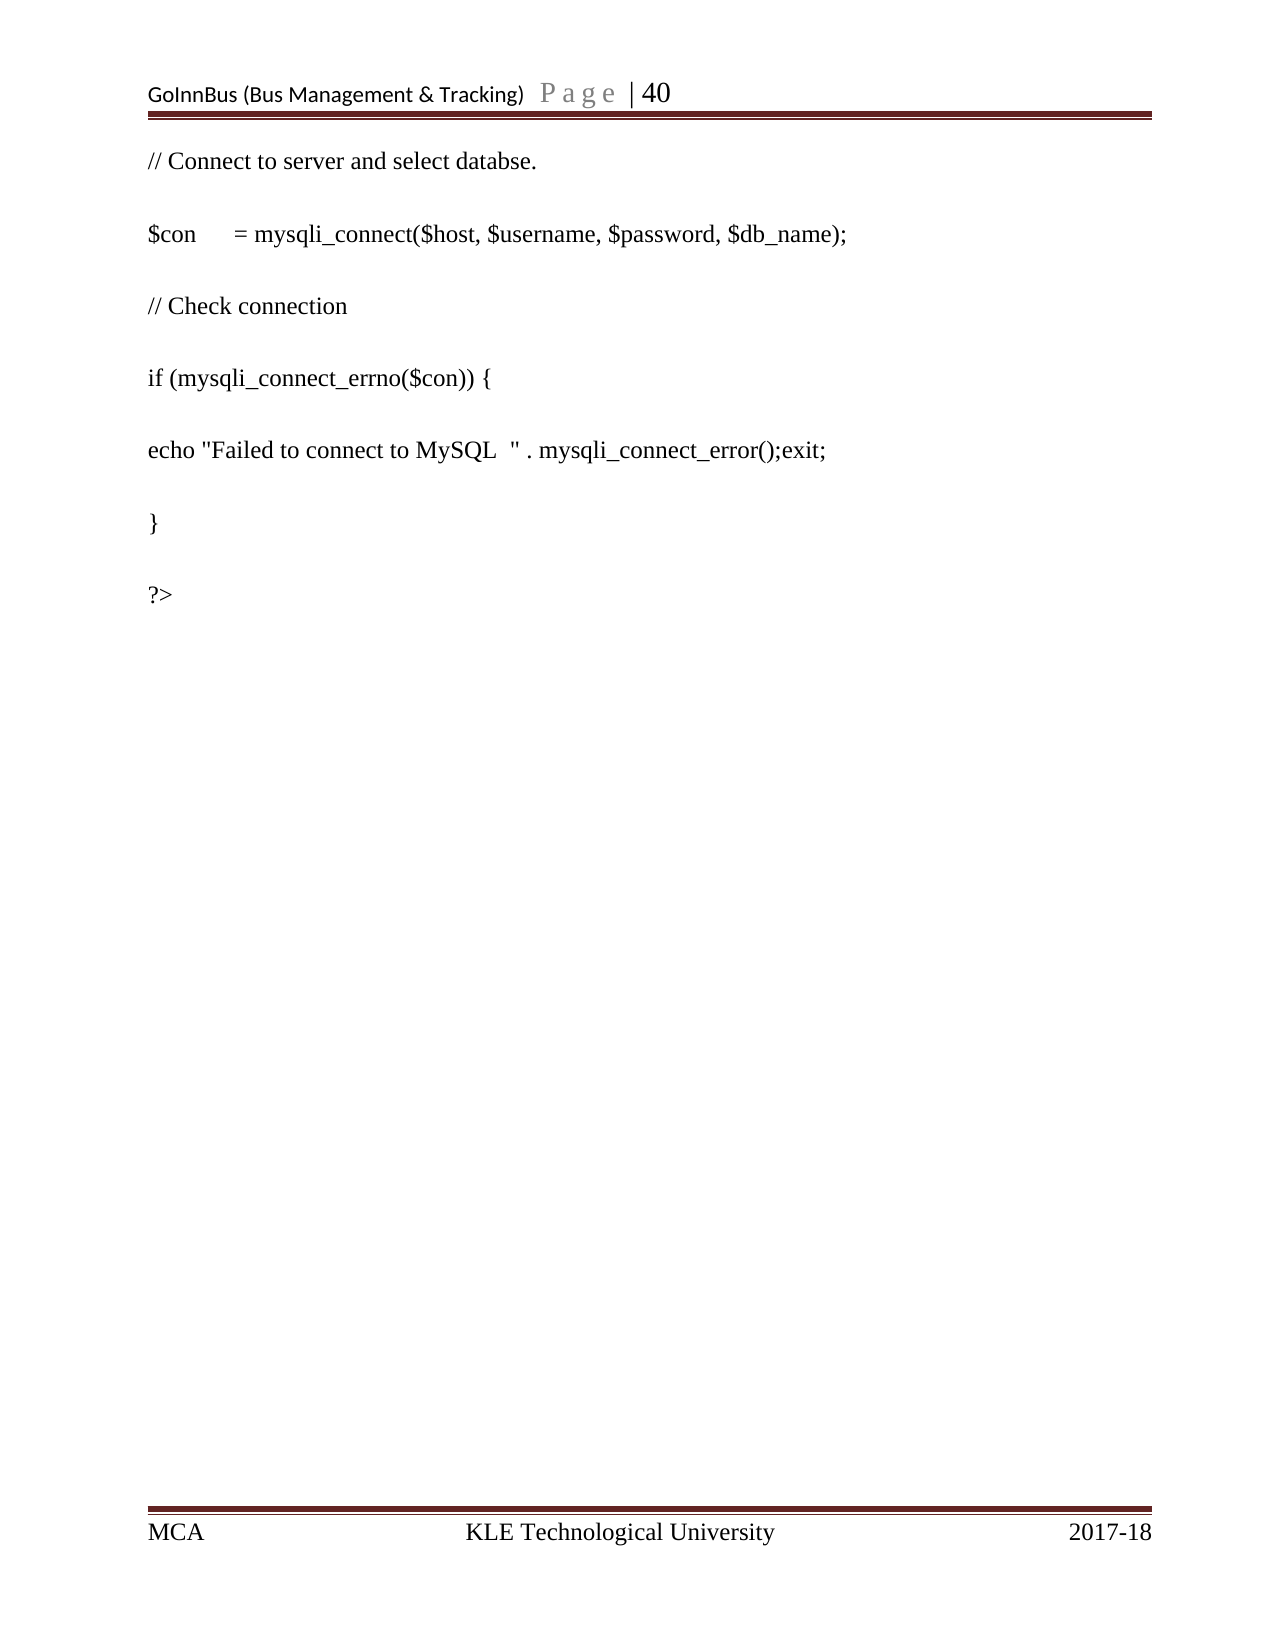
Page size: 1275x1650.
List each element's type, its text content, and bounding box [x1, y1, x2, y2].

text $con = mysqli_connect($host, $username, $password, $db_name); [148, 219, 1157, 247]
text echo "Failed to connect to MySQL " . mysqli_connect_error();exit; [148, 436, 1157, 464]
text if (mysqli_connect_errno($con)) { [148, 363, 1157, 392]
text } [148, 508, 1157, 537]
text ?> [148, 580, 1157, 609]
text // Check connection [148, 291, 1157, 320]
text // Connect to server and select databse. [148, 146, 1157, 175]
